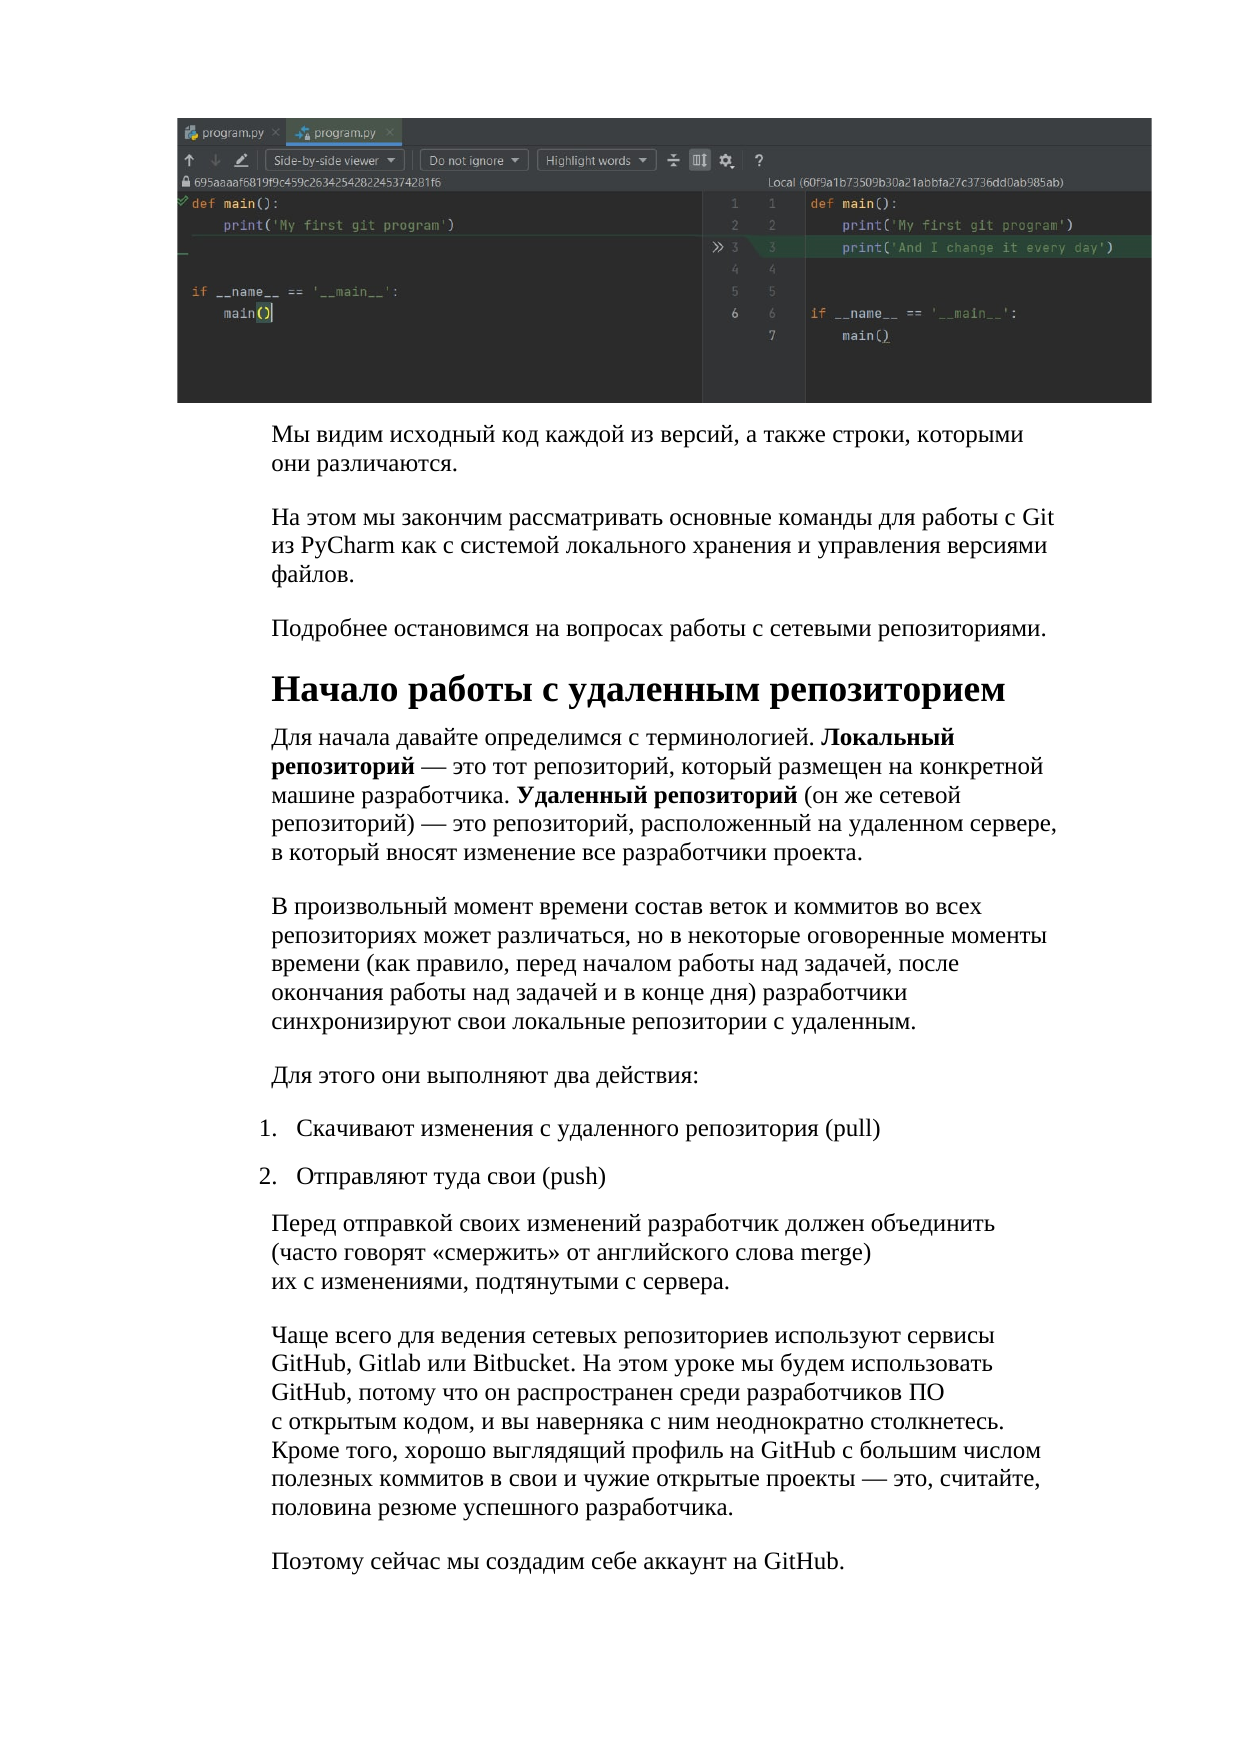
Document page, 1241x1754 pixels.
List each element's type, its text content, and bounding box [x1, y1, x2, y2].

picture [177, 118, 1152, 403]
text Мы видим исходный код каждой из версий, а также строки, которыми они различаются. [271, 419, 1058, 477]
list Скачивают изменения с удаленного репозитория (pull) [258, 1113, 1058, 1142]
text Перед отправкой своих изменений разработчик должен объединить (часто говорят «смержить» от английского слова merge) их с изменениями, подтянутыми с сервера. [271, 1208, 1058, 1295]
text Подробнее остановимся на вопросах работы с сетевыми репозиториями. [271, 613, 1058, 642]
list Отправляют туда свои (push) [258, 1161, 1058, 1190]
text Поэтому сейчас мы создадим себе аккаунт на GitHub. [271, 1546, 1058, 1575]
text Начало работы с удаленным репозиторием [271, 667, 1058, 710]
text На этом мы закончим рассматривать основные команды для работы с Git из PyCharm как с системой локального хранения и управления версиями файлов. [271, 502, 1058, 588]
text Чаще всего для ведения сетевых репозиториев используют сервисы GitHub, Gitlab или Bitbucket. На этом уроке мы будем использовать GitHub, потому что он распространен среди разработчиков ПО с открытым кодом, и вы наверняка с ним неоднократно столкнетесь. Кроме того, хорошо выглядящий профиль на GitHub с большим числом полезных коммитов в свои и чужие открытые проекты — это, считайте, половина резюме успешного разработчика. [271, 1320, 1058, 1521]
text Для этого они выполняют два действия: [271, 1060, 1058, 1088]
text Для начала давайте определимся с терминологией. Локальный репозиторий — это тот репозиторий, который размещен на конкретной машине разработчика. Удаленный репозиторий (он же сетевой репозиторий) — это репозиторий, расположенный на удаленном сервере, в который вносят изменение все разработчики проекта. [271, 722, 1058, 866]
text В произвольный момент времени состав веток и коммитов во всех репозиториях может различаться, но в некоторые оговоренные моменты времени (как правило, перед началом работы над задачей, после окончания работы над задачей и в конце дня) разработчики синхронизируют свои локальные репозитории с удаленным. [271, 891, 1058, 1035]
